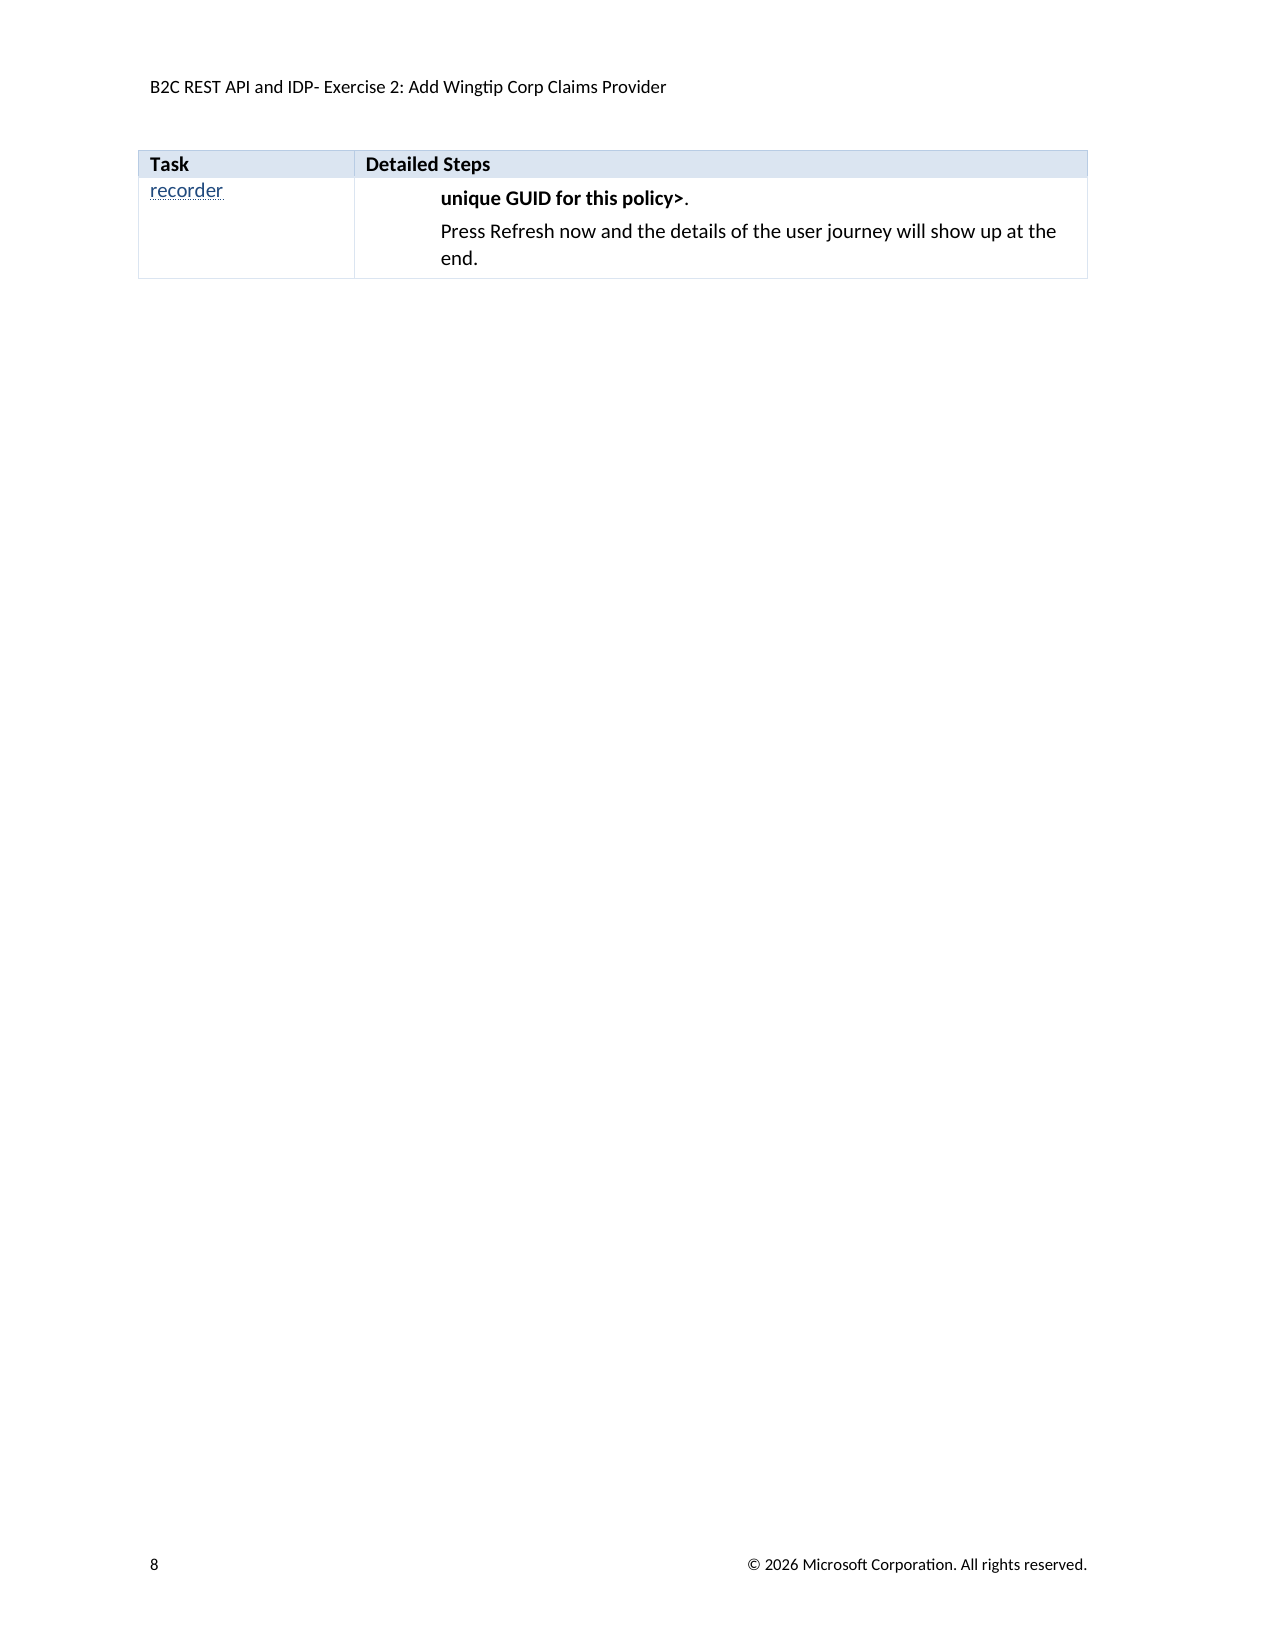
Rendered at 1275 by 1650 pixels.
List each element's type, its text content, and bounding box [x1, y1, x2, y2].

table_header Task [139, 151, 354, 176]
table_header Detailed Steps [355, 151, 1087, 176]
table_cell View your user journey in the recorder [139, 178, 354, 277]
